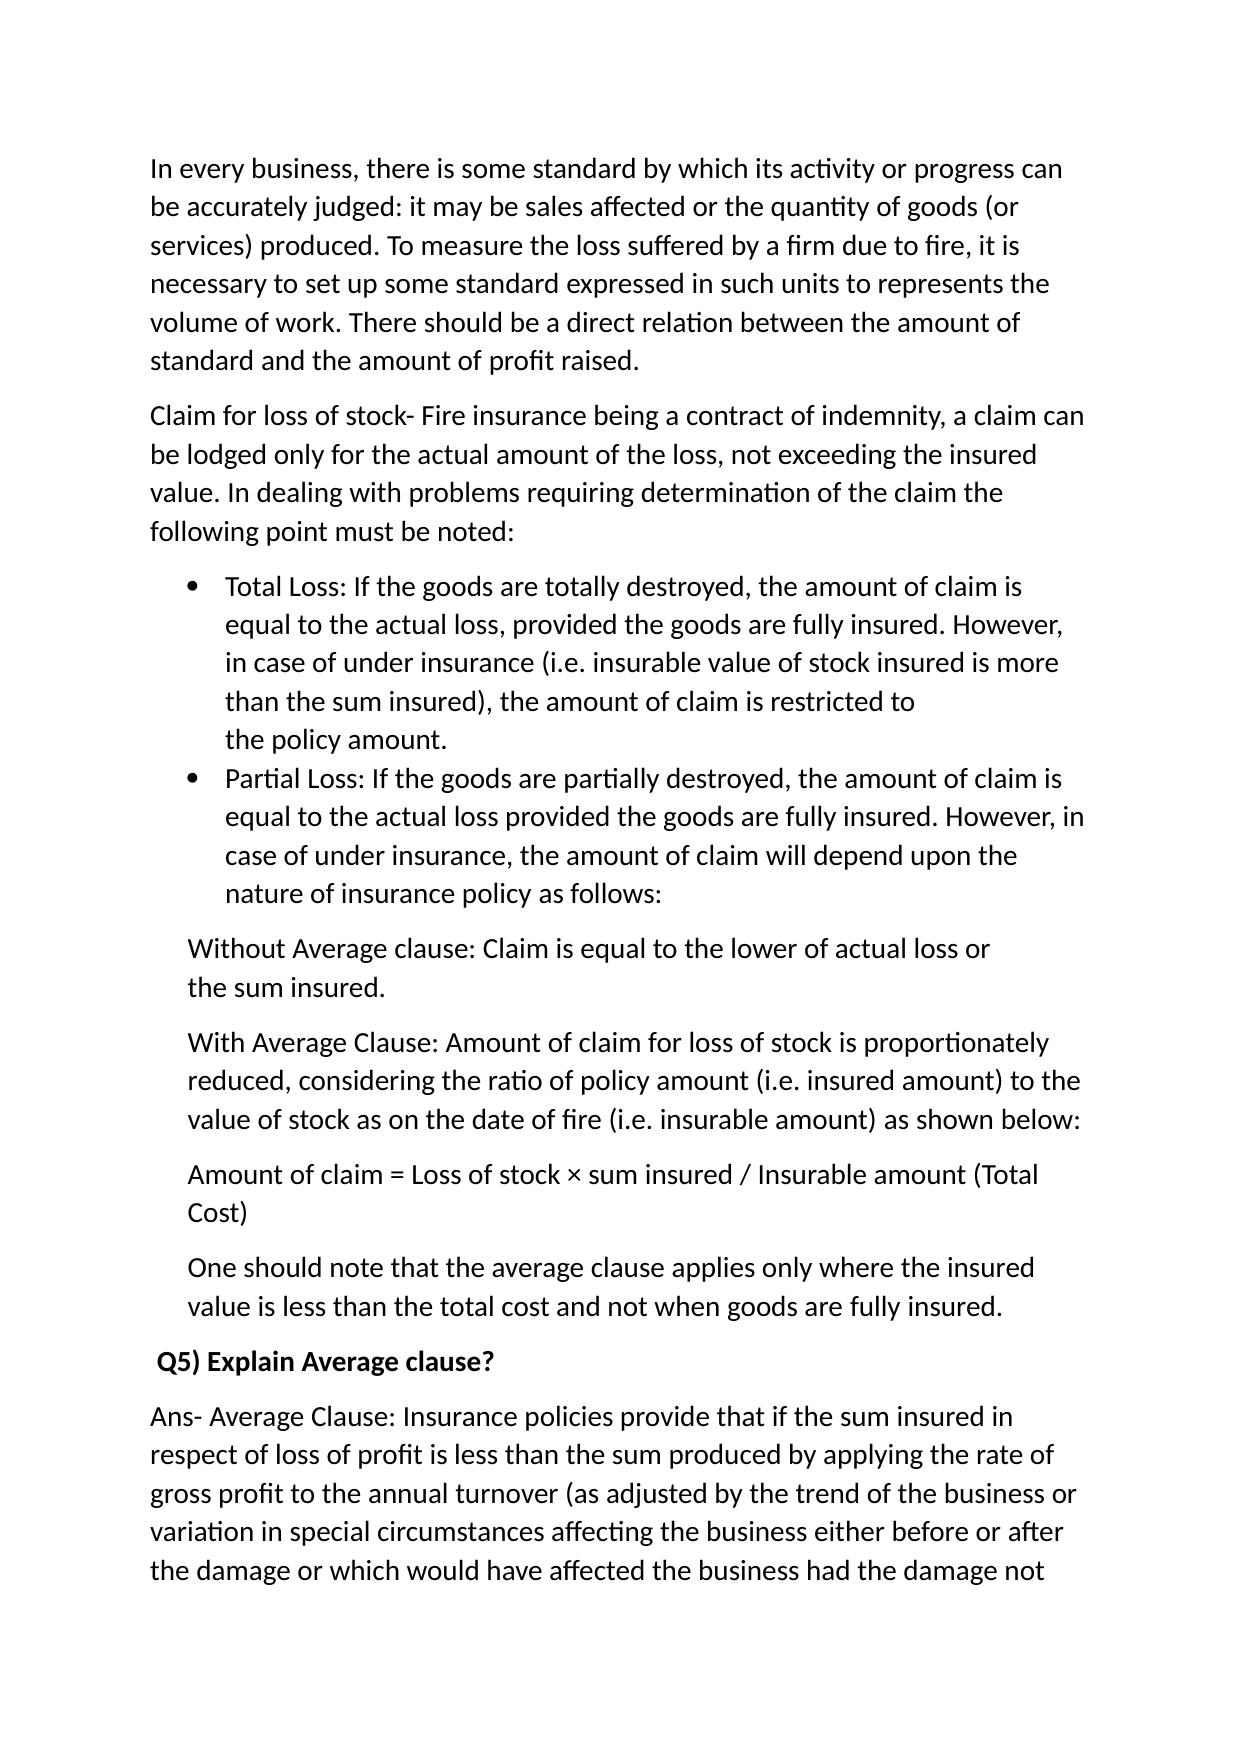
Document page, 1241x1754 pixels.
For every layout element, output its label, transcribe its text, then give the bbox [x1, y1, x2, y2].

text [150, 1398, 1090, 1587]
text One should note that the average clause applies only where the insured value is less than the total cost and not when goods are fully insured. [187, 1249, 1090, 1323]
text Without Average clause: Claim is equal to the lower of actual loss or the sum insured. [187, 930, 1090, 1004]
list Partial Loss: If the goods are partially destroyed, the amount of claim is equal to the actual loss provided the goods are fully insured. However, in case of under insurance, the amount of claim will depend upon the nature of insurance policy as follows: [187, 760, 1090, 911]
text With Average Clause: Amount of claim for loss of stock is proportionately reduced, considering the ratio of policy amount (i.e. insured amount) to the value of stock as on the date of fire (i.e. insurable amount) as shown below: [187, 1024, 1090, 1136]
text Claim for loss of stock- Fire insurance being a contract of indemnity, a claim can be lodged only for the actual amount of the loss, not exceeding the insured value. In dealing with problems requiring determination of the claim the following point must be noted: [150, 397, 1090, 548]
list Total Loss: If the goods are totally destroyed, the amount of claim is equal to the actual loss, provided the goods are fully insured. However, in case of under insurance (i.e. insurable value of stock insured is more than the sum insured), the amount of claim is restricted to the policy amount. [187, 568, 1090, 757]
text Q5) Explain Average clause? [150, 1343, 1090, 1378]
text Amount of claim = Loss of stock × sum insured / Insurable amount (Total Cost) [187, 1156, 1090, 1230]
text In every business, there is some standard by which its activity or progress can be accurately judged: it may be sales affected or the quantity of goods (or services) produced. To measure the loss suffered by a firm due to fire, it is necessary to set up some standard expressed in such units to represents the volume of work. There should be a direct relation between the amount of standard and the amount of profit raised. [150, 150, 1090, 378]
